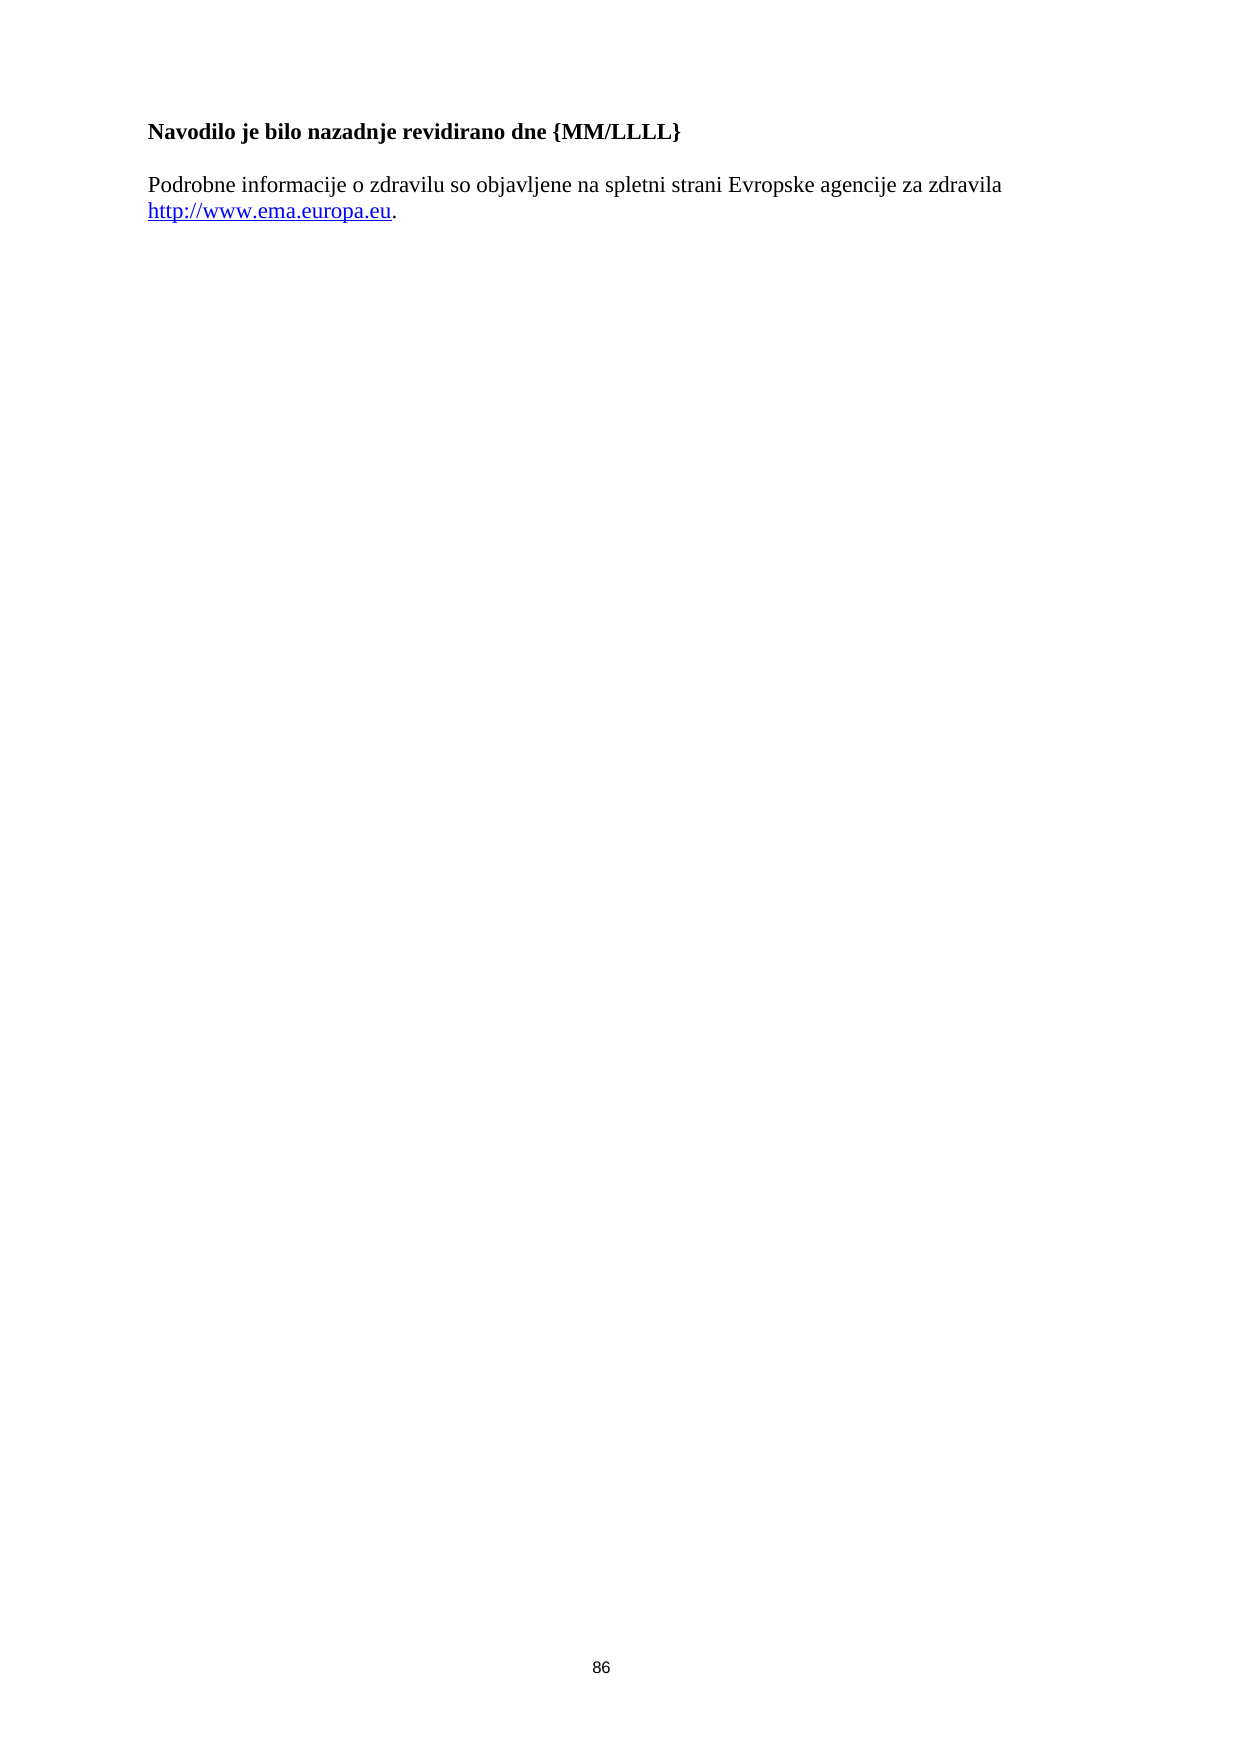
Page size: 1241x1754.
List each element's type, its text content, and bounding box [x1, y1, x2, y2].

text Navodilo je bilo nazadnje revidirano dne {MM/LLLL} [148, 118, 1092, 144]
text Podrobne informacije o zdravilu so objavljene na spletni strani Evropske agencije za zdravila http://www.ema.europa.eu. [148, 171, 1092, 223]
